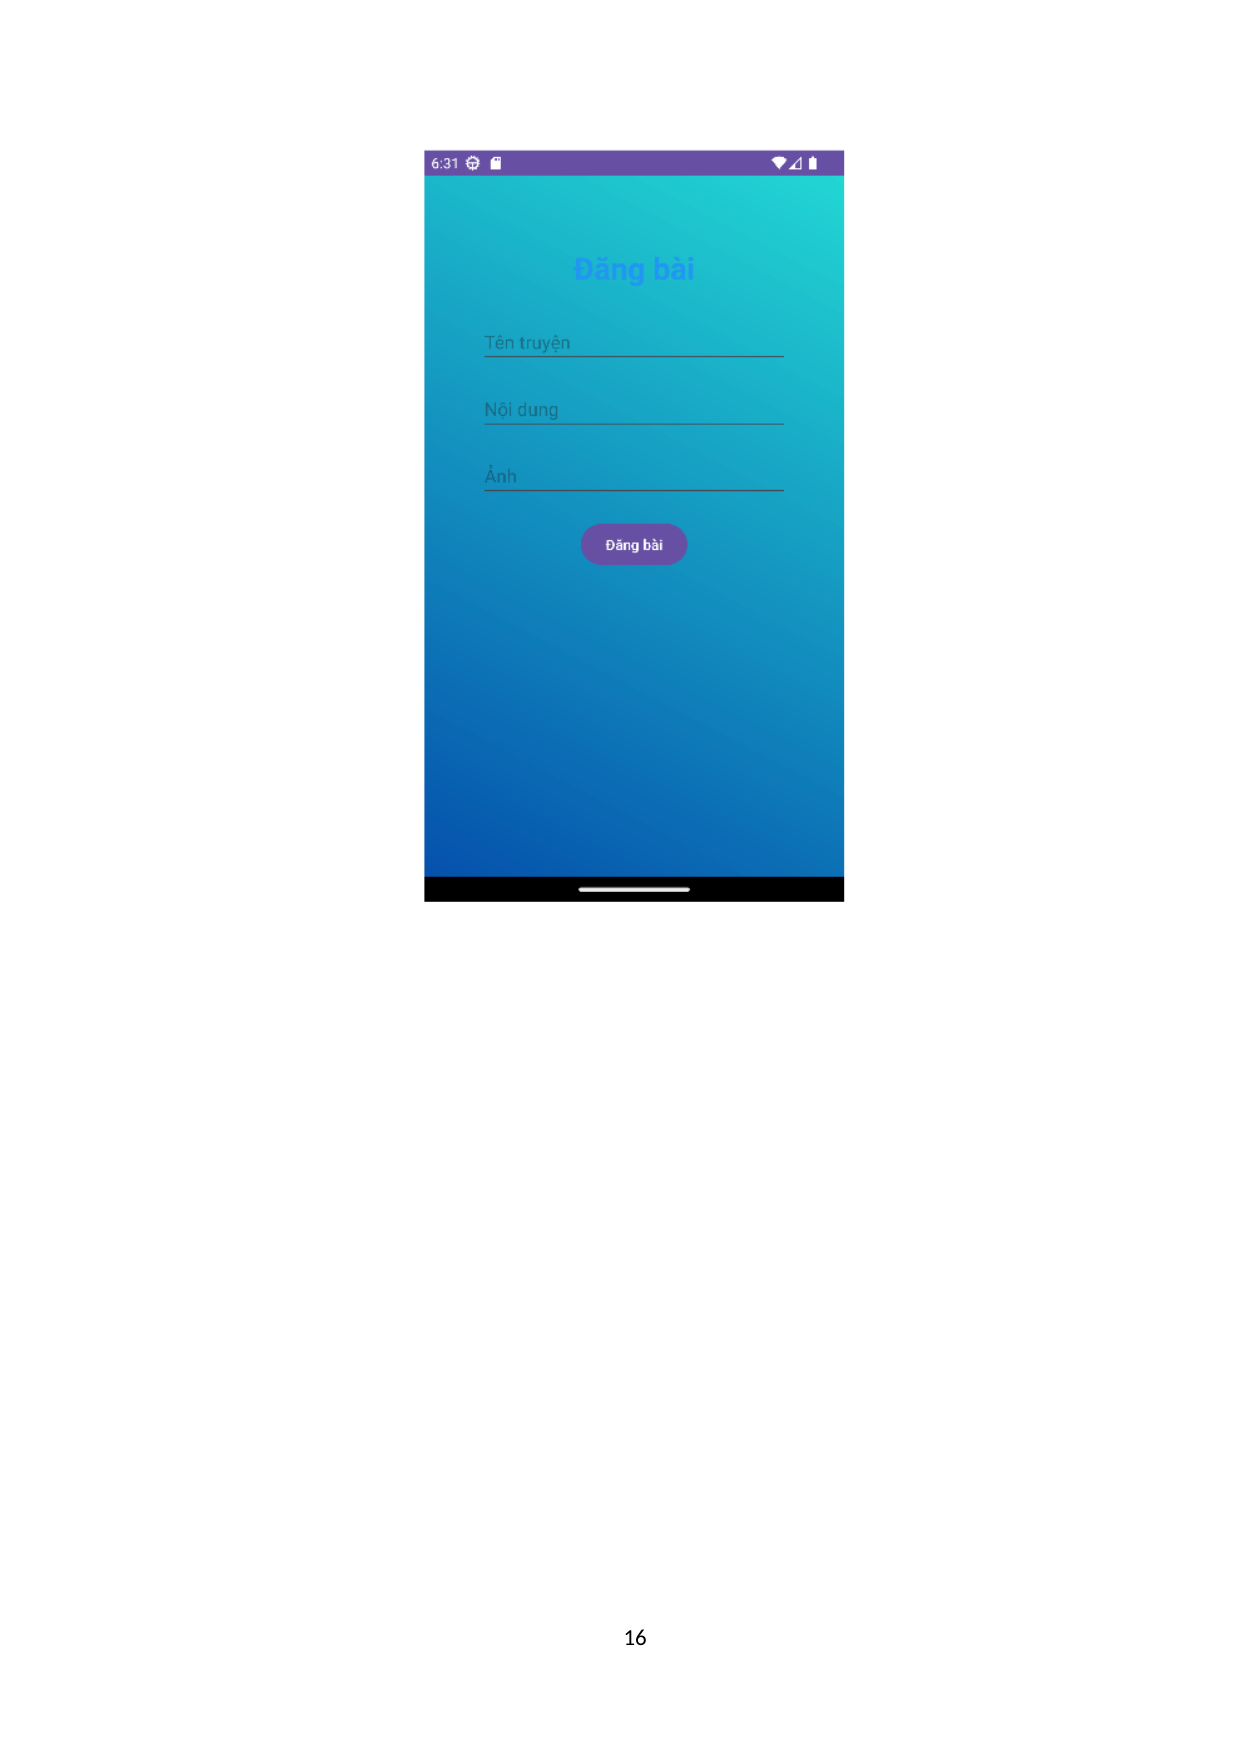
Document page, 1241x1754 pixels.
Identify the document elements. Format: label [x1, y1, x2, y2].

picture [422, 147, 848, 907]
